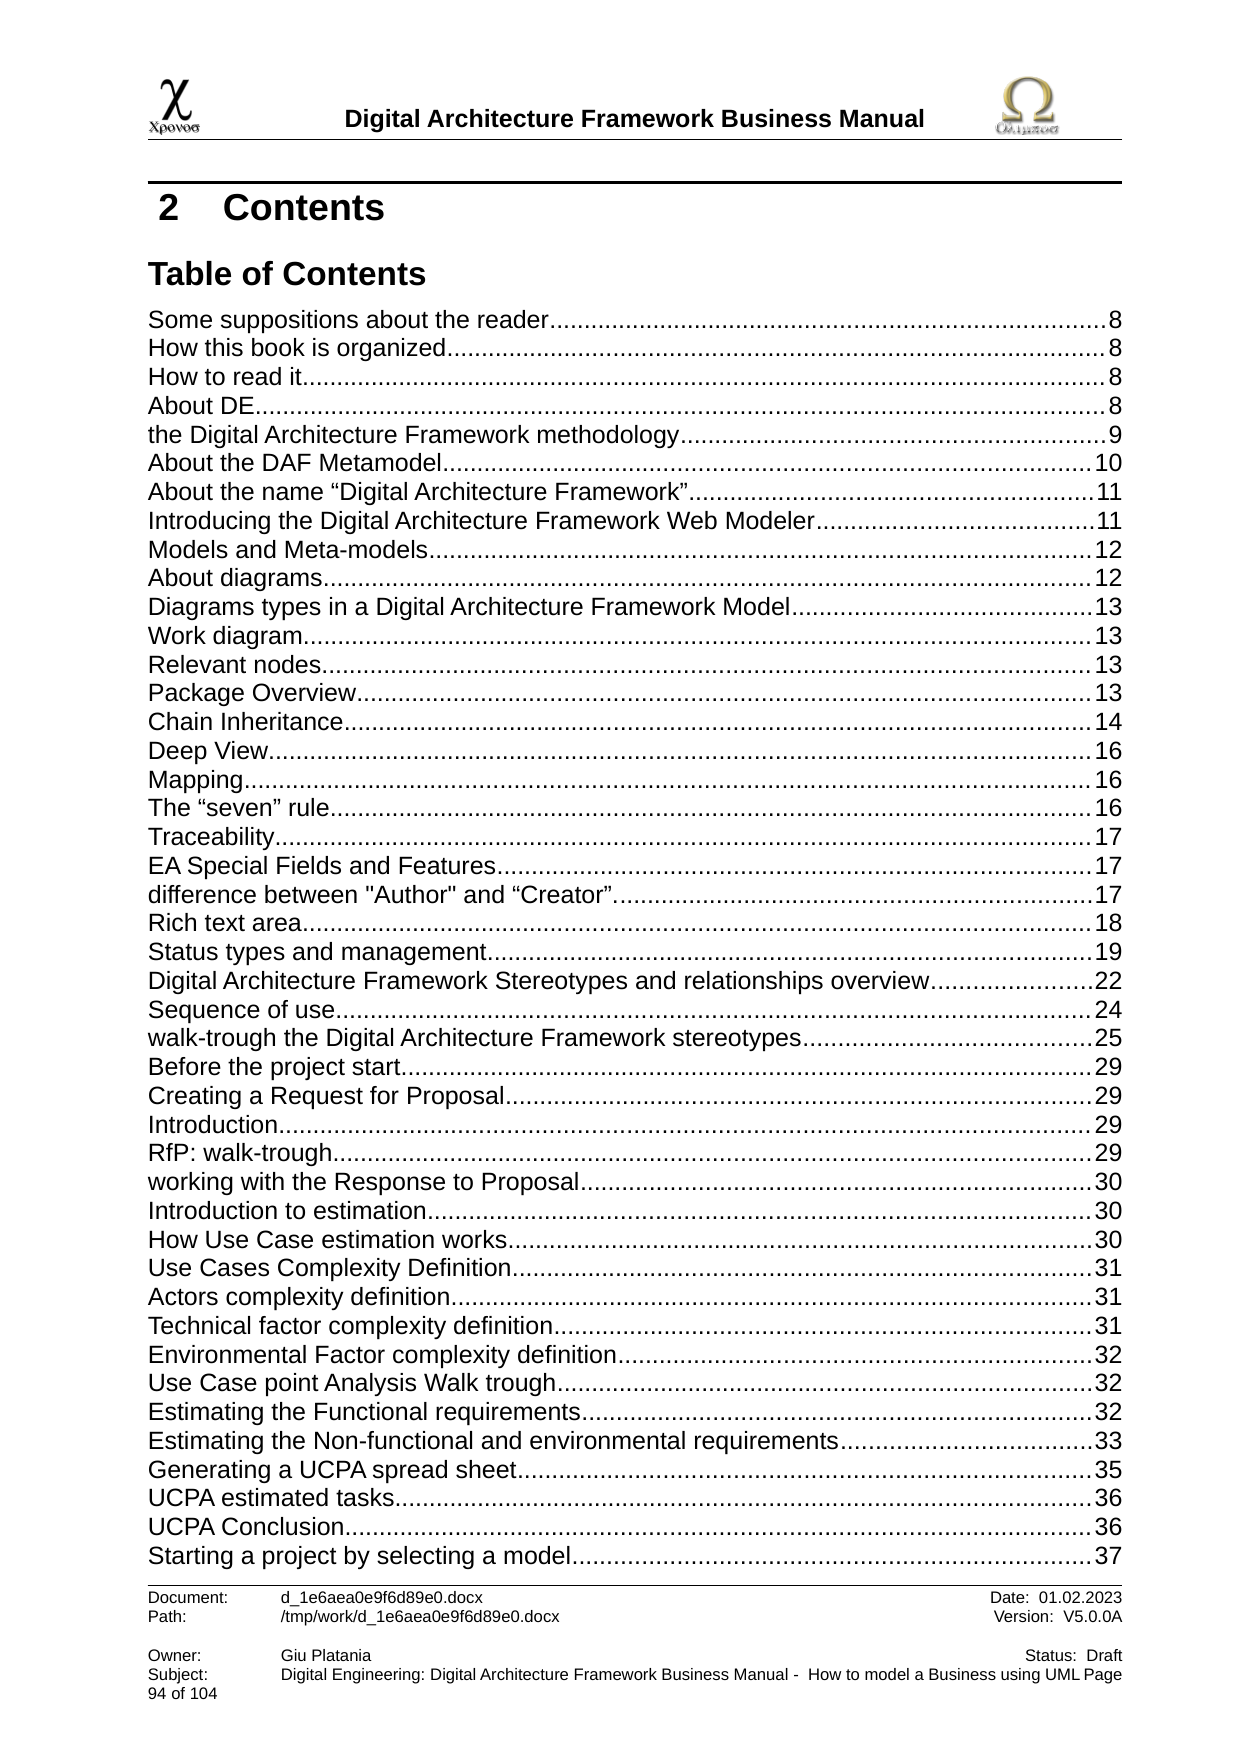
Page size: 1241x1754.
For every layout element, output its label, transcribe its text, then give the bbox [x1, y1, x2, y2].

subtitle Contents [148, 184, 1122, 229]
picture [147, 75, 201, 135]
picture [992, 75, 1061, 135]
